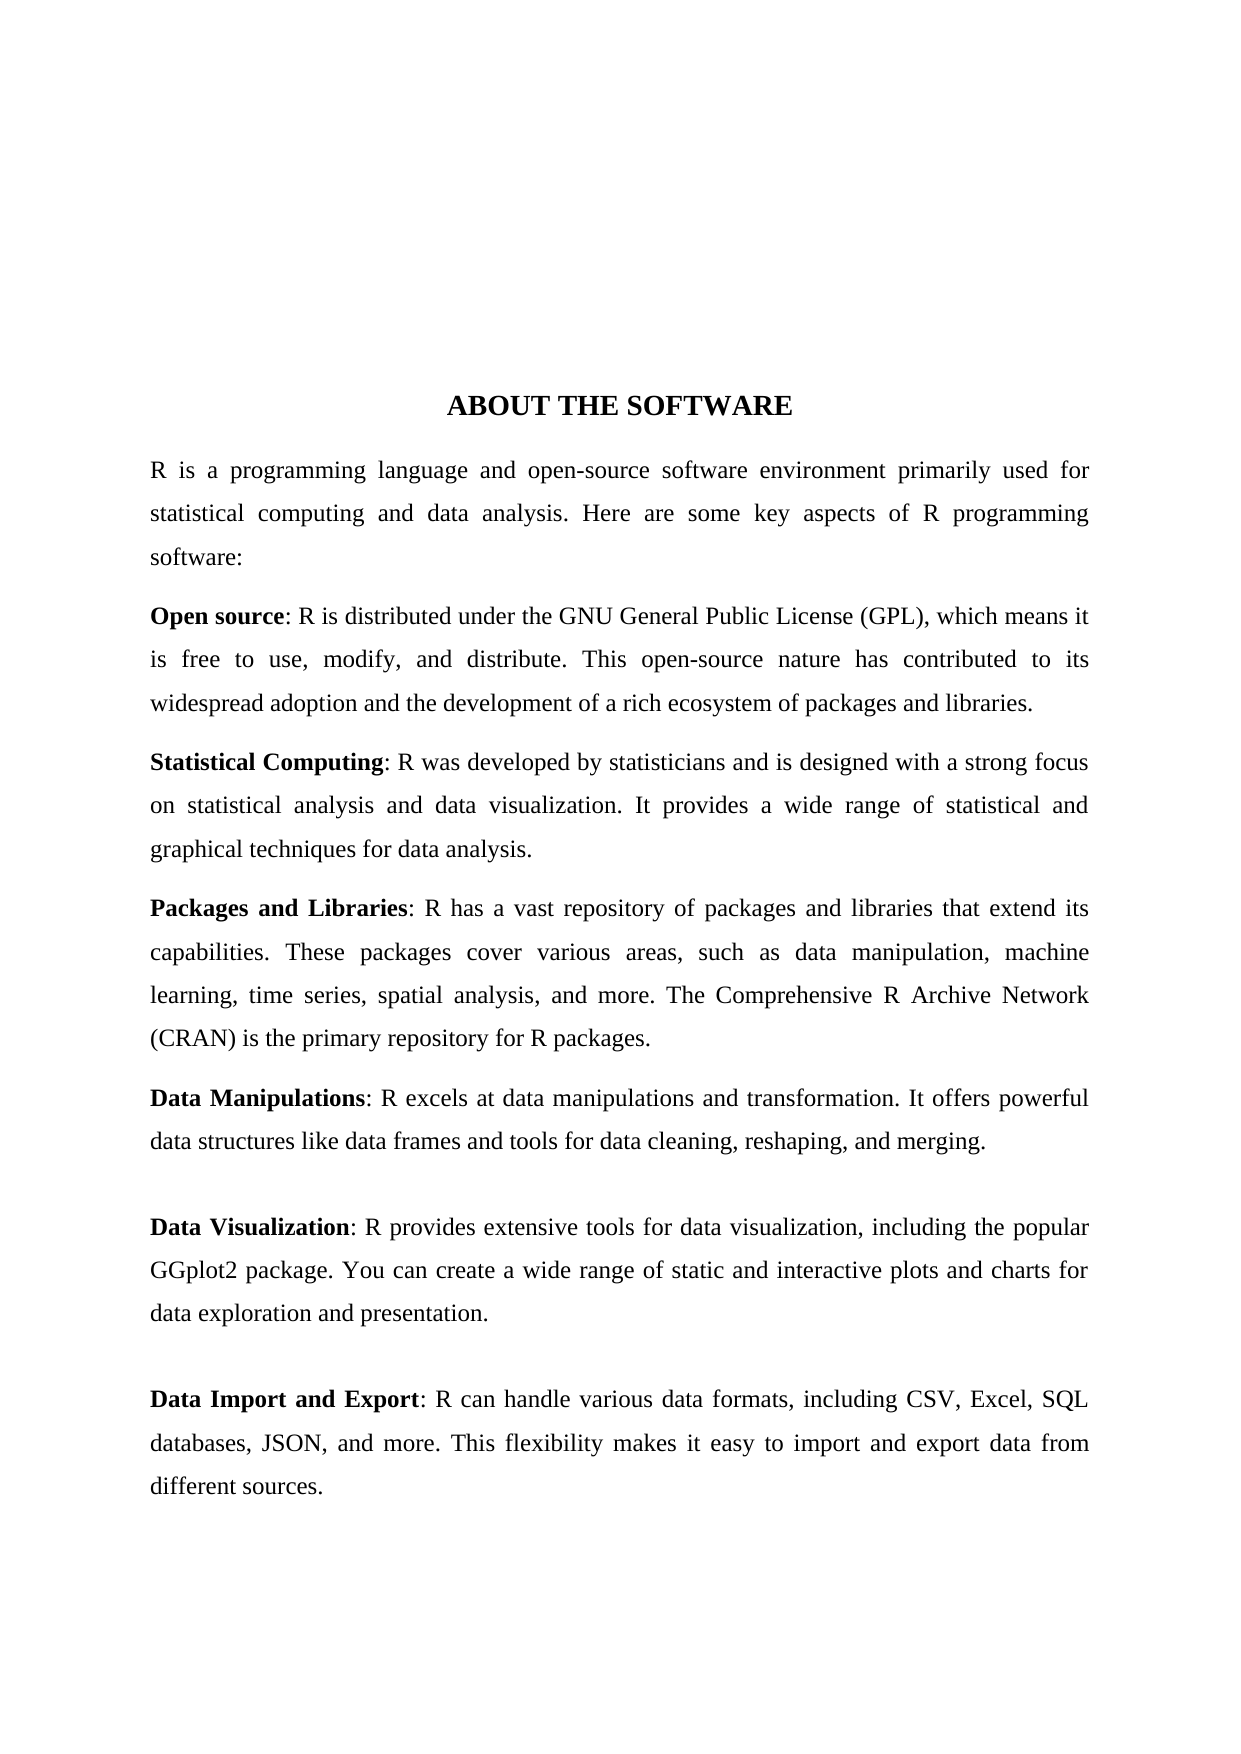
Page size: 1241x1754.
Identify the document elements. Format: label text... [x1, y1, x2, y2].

text R is a programming language and open-source software environment primarily used for statistical computing and data analysis. Here are some key aspects of R programming software: [150, 455, 1090, 570]
text Packages and Libraries: R has a vast repository of packages and libraries that extend its capabilities. These packages cover various areas, such as data manipulation, machine learning, time series, spatial analysis, and more. The Comprehensive R Archive Network (CRAN) is the primary repository for R packages. [150, 893, 1090, 1052]
text ABOUT THE SOFTWARE [150, 388, 1090, 422]
text Open source: R is distributed under the GNU General Public License (GPL), which means it is free to use, modify, and distribute. This open-source nature has contributed to its widespread adoption and the development of a rich ecosystem of packages and libraries. [150, 601, 1090, 716]
text Data Visualization: R provides extensive tools for data visualization, including the popular GGplot2 package. You can create a wide range of static and interactive plots and charts for data exploration and presentation. [150, 1212, 1090, 1327]
text Data Manipulations: R excels at data manipulations and transformation. It offers powerful data structures like data frames and tools for data cleaning, reshaping, and merging. [150, 1083, 1090, 1154]
text Data Import and Export: R can handle various data formats, including CSV, Excel, SQL databases, JSON, and more. This flexibility makes it easy to import and export data from different sources. [150, 1384, 1090, 1499]
text Statistical Computing: R was developed by statisticians and is designed with a strong focus on statistical analysis and data visualization. It provides a wide range of statistical and graphical techniques for data analysis. [150, 747, 1090, 862]
